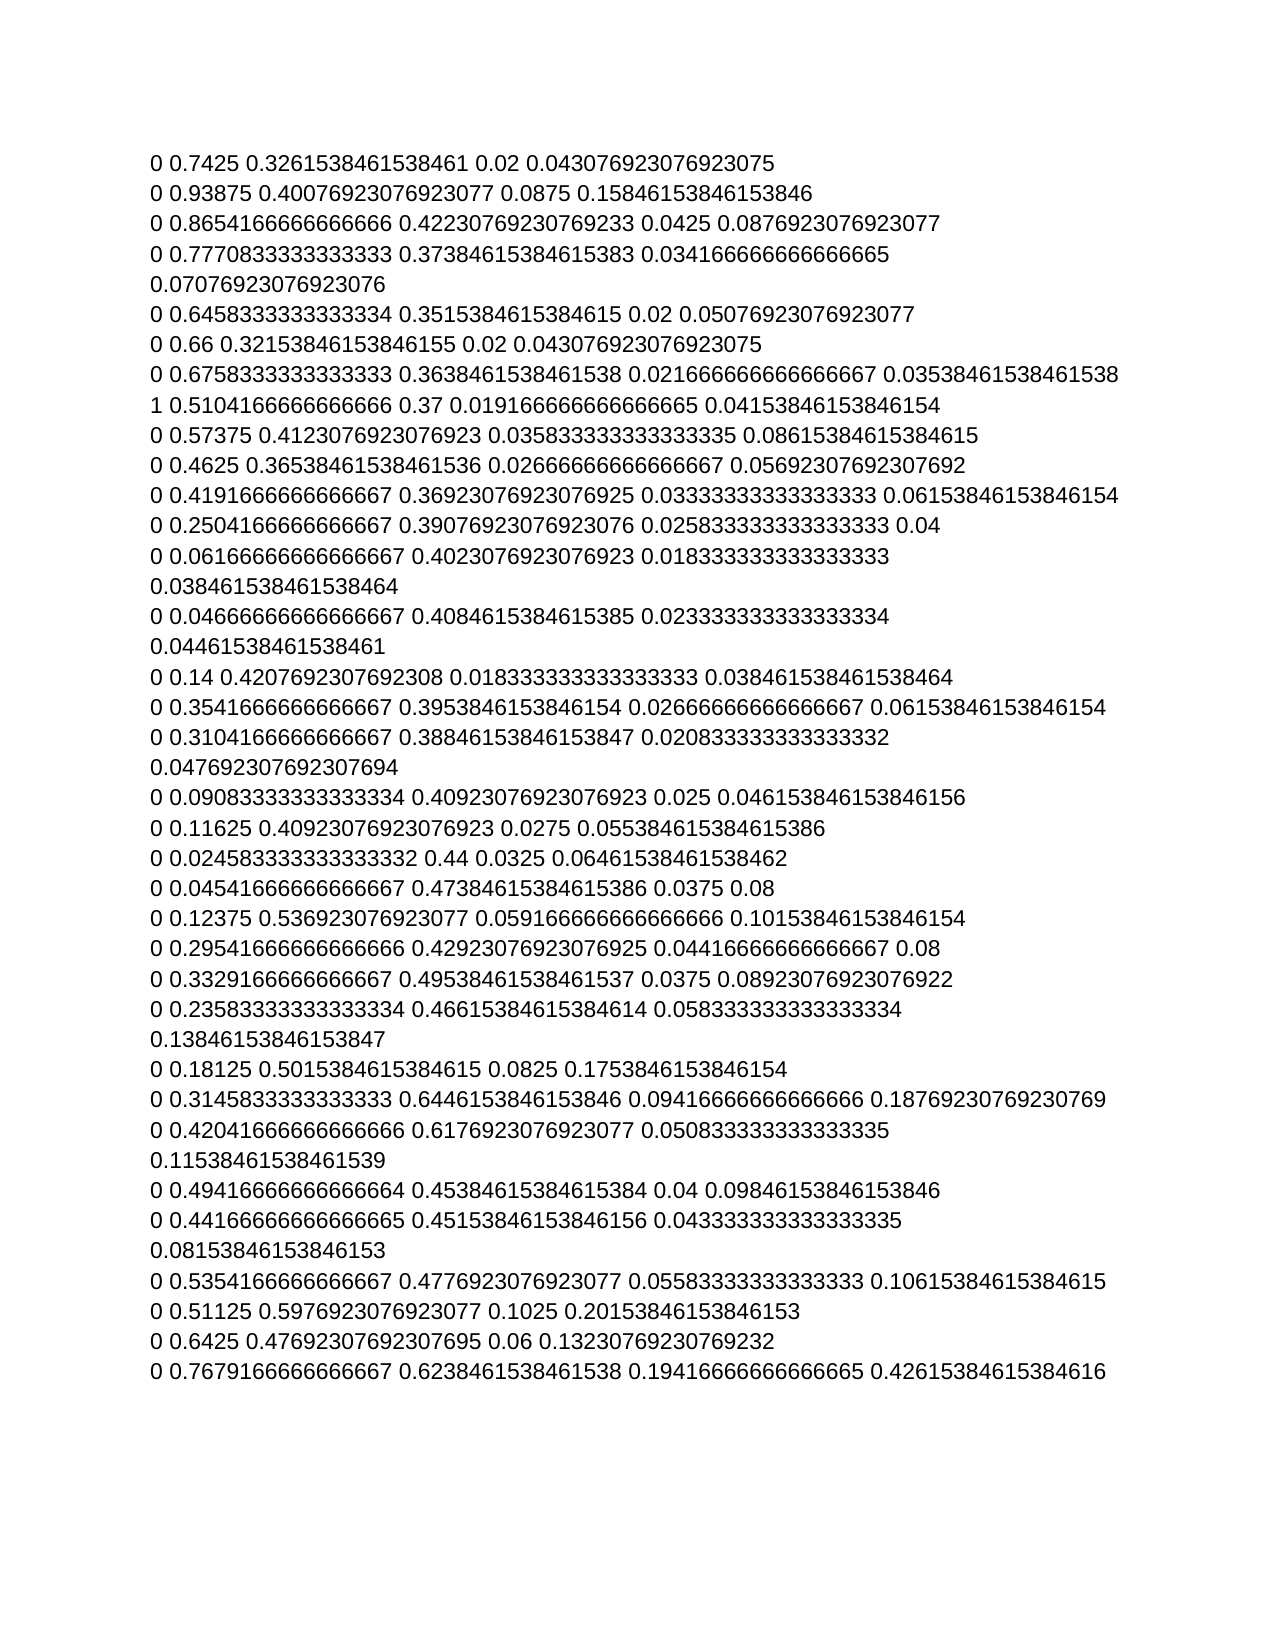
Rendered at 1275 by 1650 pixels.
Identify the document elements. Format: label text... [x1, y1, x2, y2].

text 0 0.14 0.4207692307692308 0.018333333333333333 0.038461538461538464 [150, 663, 1125, 690]
text 0 0.3104166666666667 0.38846153846153847 0.020833333333333332 0.047692307692307694 [150, 724, 1125, 781]
text 0 0.8654166666666666 0.42230769230769233 0.0425 0.0876923076923077 [150, 210, 1125, 237]
text 0 0.7425 0.3261538461538461 0.02 0.043076923076923075 [150, 150, 1125, 176]
text 0 0.93875 0.40076923076923077 0.0875 0.15846153846153846 [150, 180, 1125, 207]
text 0 0.51125 0.5976923076923077 0.1025 0.20153846153846153 [150, 1298, 1125, 1324]
text 0 0.11625 0.40923076923076923 0.0275 0.055384615384615386 [150, 814, 1125, 841]
text 0 0.09083333333333334 0.40923076923076923 0.025 0.046153846153846156 [150, 784, 1125, 811]
text 0 0.12375 0.536923076923077 0.059166666666666666 0.10153846153846154 [150, 905, 1125, 932]
text 0 0.4191666666666667 0.36923076923076925 0.03333333333333333 0.06153846153846154 [150, 482, 1125, 509]
text 0 0.49416666666666664 0.45384615384615384 0.04 0.09846153846153846 [150, 1177, 1125, 1203]
text 0 0.3329166666666667 0.49538461538461537 0.0375 0.08923076923076922 [150, 966, 1125, 992]
text 0 0.6458333333333334 0.3515384615384615 0.02 0.05076923076923077 [150, 301, 1125, 327]
text 0 0.6758333333333333 0.3638461538461538 0.021666666666666667 0.03538461538461538 [150, 361, 1125, 388]
text 0 0.57375 0.4123076923076923 0.035833333333333335 0.08615384615384615 [150, 422, 1125, 448]
text 0 0.6425 0.47692307692307695 0.06 0.13230769230769232 [150, 1328, 1125, 1354]
text 0 0.024583333333333332 0.44 0.0325 0.06461538461538462 [150, 845, 1125, 871]
text 0 0.4625 0.36538461538461536 0.02666666666666667 0.05692307692307692 [150, 452, 1125, 478]
text 0 0.29541666666666666 0.42923076923076925 0.04416666666666667 0.08 [150, 935, 1125, 962]
text 0 0.18125 0.5015384615384615 0.0825 0.1753846153846154 [150, 1056, 1125, 1083]
text 0 0.42041666666666666 0.6176923076923077 0.050833333333333335 0.11538461538461539 [150, 1117, 1125, 1173]
text 0 0.5354166666666667 0.4776923076923077 0.05583333333333333 0.10615384615384615 [150, 1268, 1125, 1294]
text 0 0.04666666666666667 0.4084615384615385 0.023333333333333334 0.04461538461538461 [150, 603, 1125, 660]
text 0 0.2504166666666667 0.39076923076923076 0.025833333333333333 0.04 [150, 512, 1125, 539]
text 0 0.3145833333333333 0.6446153846153846 0.09416666666666666 0.18769230769230769 [150, 1086, 1125, 1113]
text 0 0.23583333333333334 0.46615384615384614 0.058333333333333334 0.13846153846153847 [150, 996, 1125, 1052]
text 0 0.44166666666666665 0.45153846153846156 0.043333333333333335 0.08153846153846153 [150, 1207, 1125, 1264]
text 0 0.7770833333333333 0.37384615384615383 0.034166666666666665 0.07076923076923076 [150, 241, 1125, 297]
text 0 0.7679166666666667 0.6238461538461538 0.19416666666666665 0.42615384615384616 [150, 1358, 1125, 1385]
text 0 0.06166666666666667 0.4023076923076923 0.018333333333333333 0.038461538461538464 [150, 543, 1125, 599]
text 0 0.66 0.32153846153846155 0.02 0.043076923076923075 [150, 331, 1125, 358]
text 0 0.3541666666666667 0.3953846153846154 0.02666666666666667 0.06153846153846154 [150, 694, 1125, 720]
text 0 0.04541666666666667 0.47384615384615386 0.0375 0.08 [150, 875, 1125, 901]
text 1 0.5104166666666666 0.37 0.019166666666666665 0.04153846153846154 [150, 392, 1125, 418]
